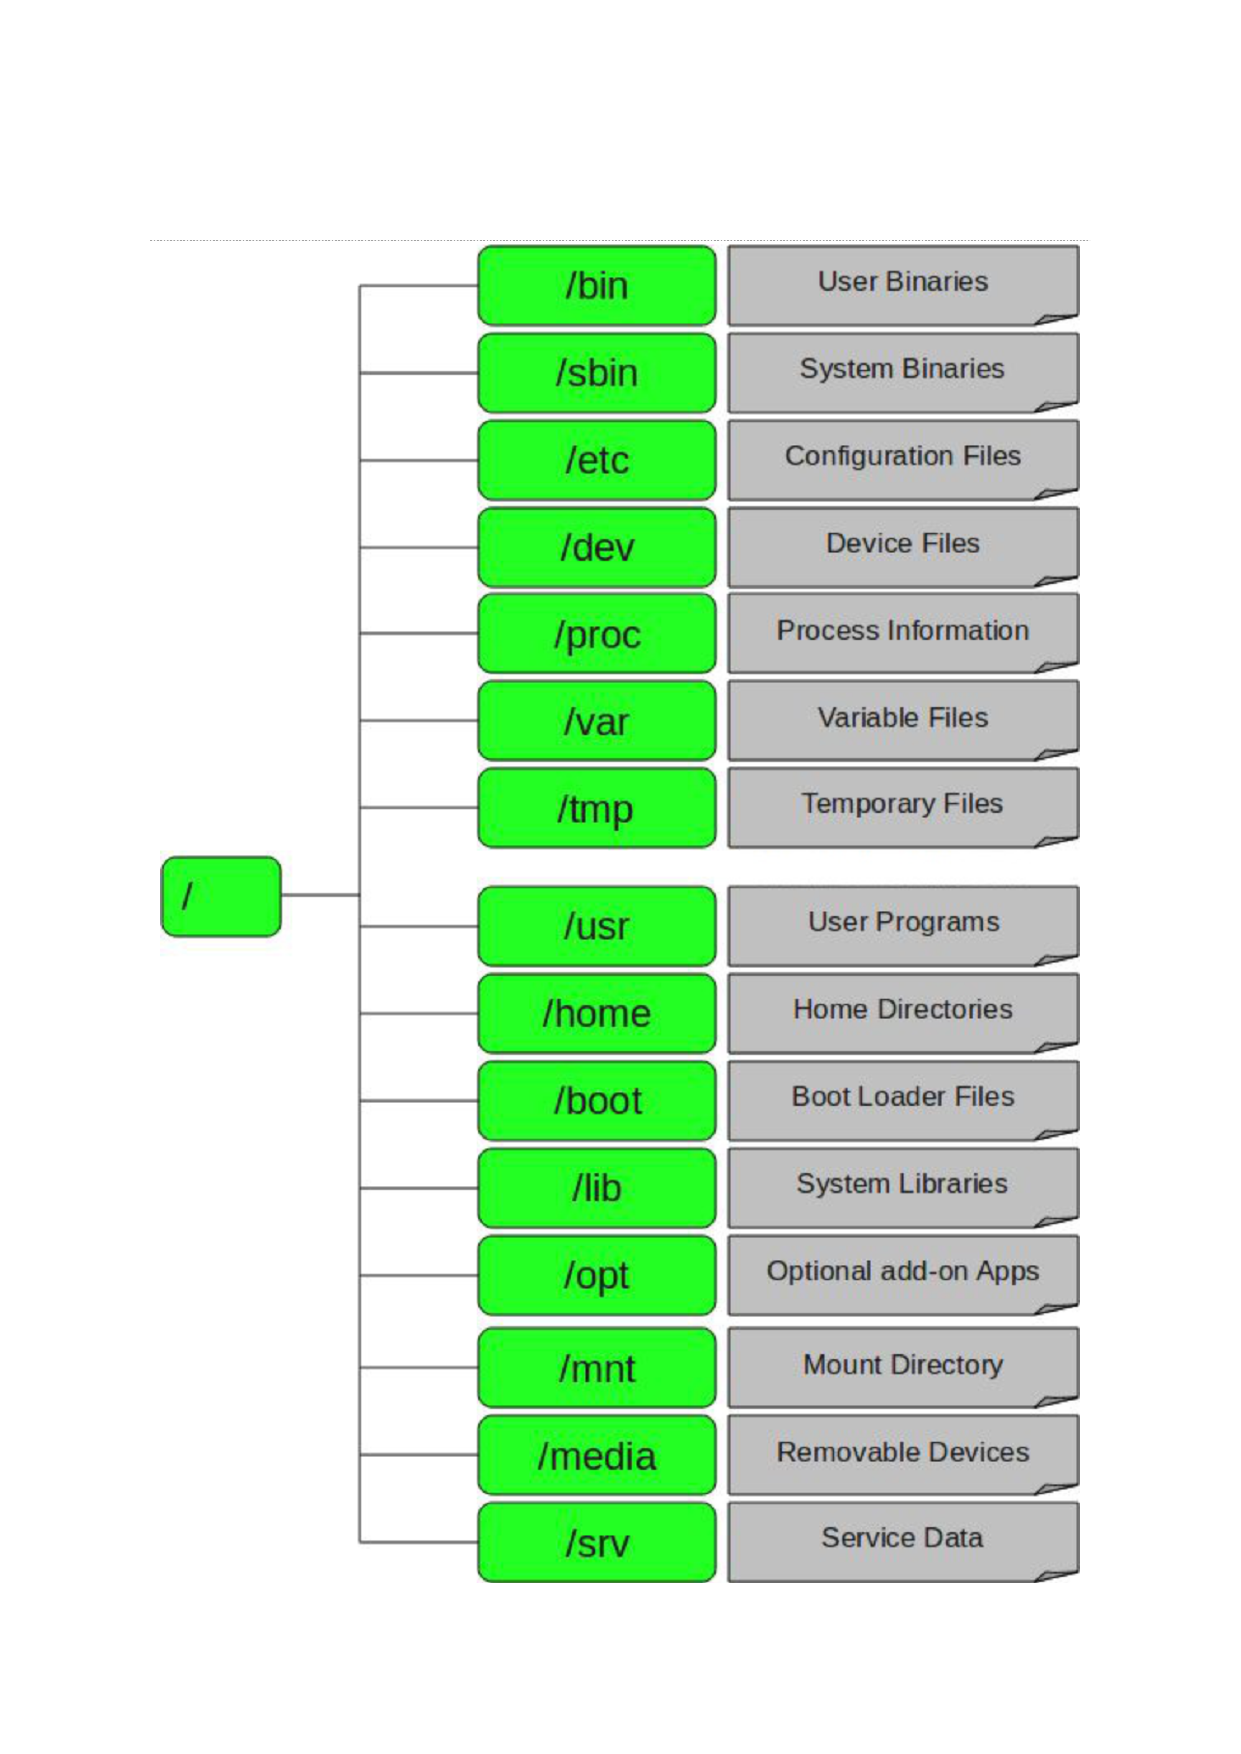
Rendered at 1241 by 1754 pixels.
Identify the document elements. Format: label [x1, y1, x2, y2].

picture [150, 240, 1091, 1587]
